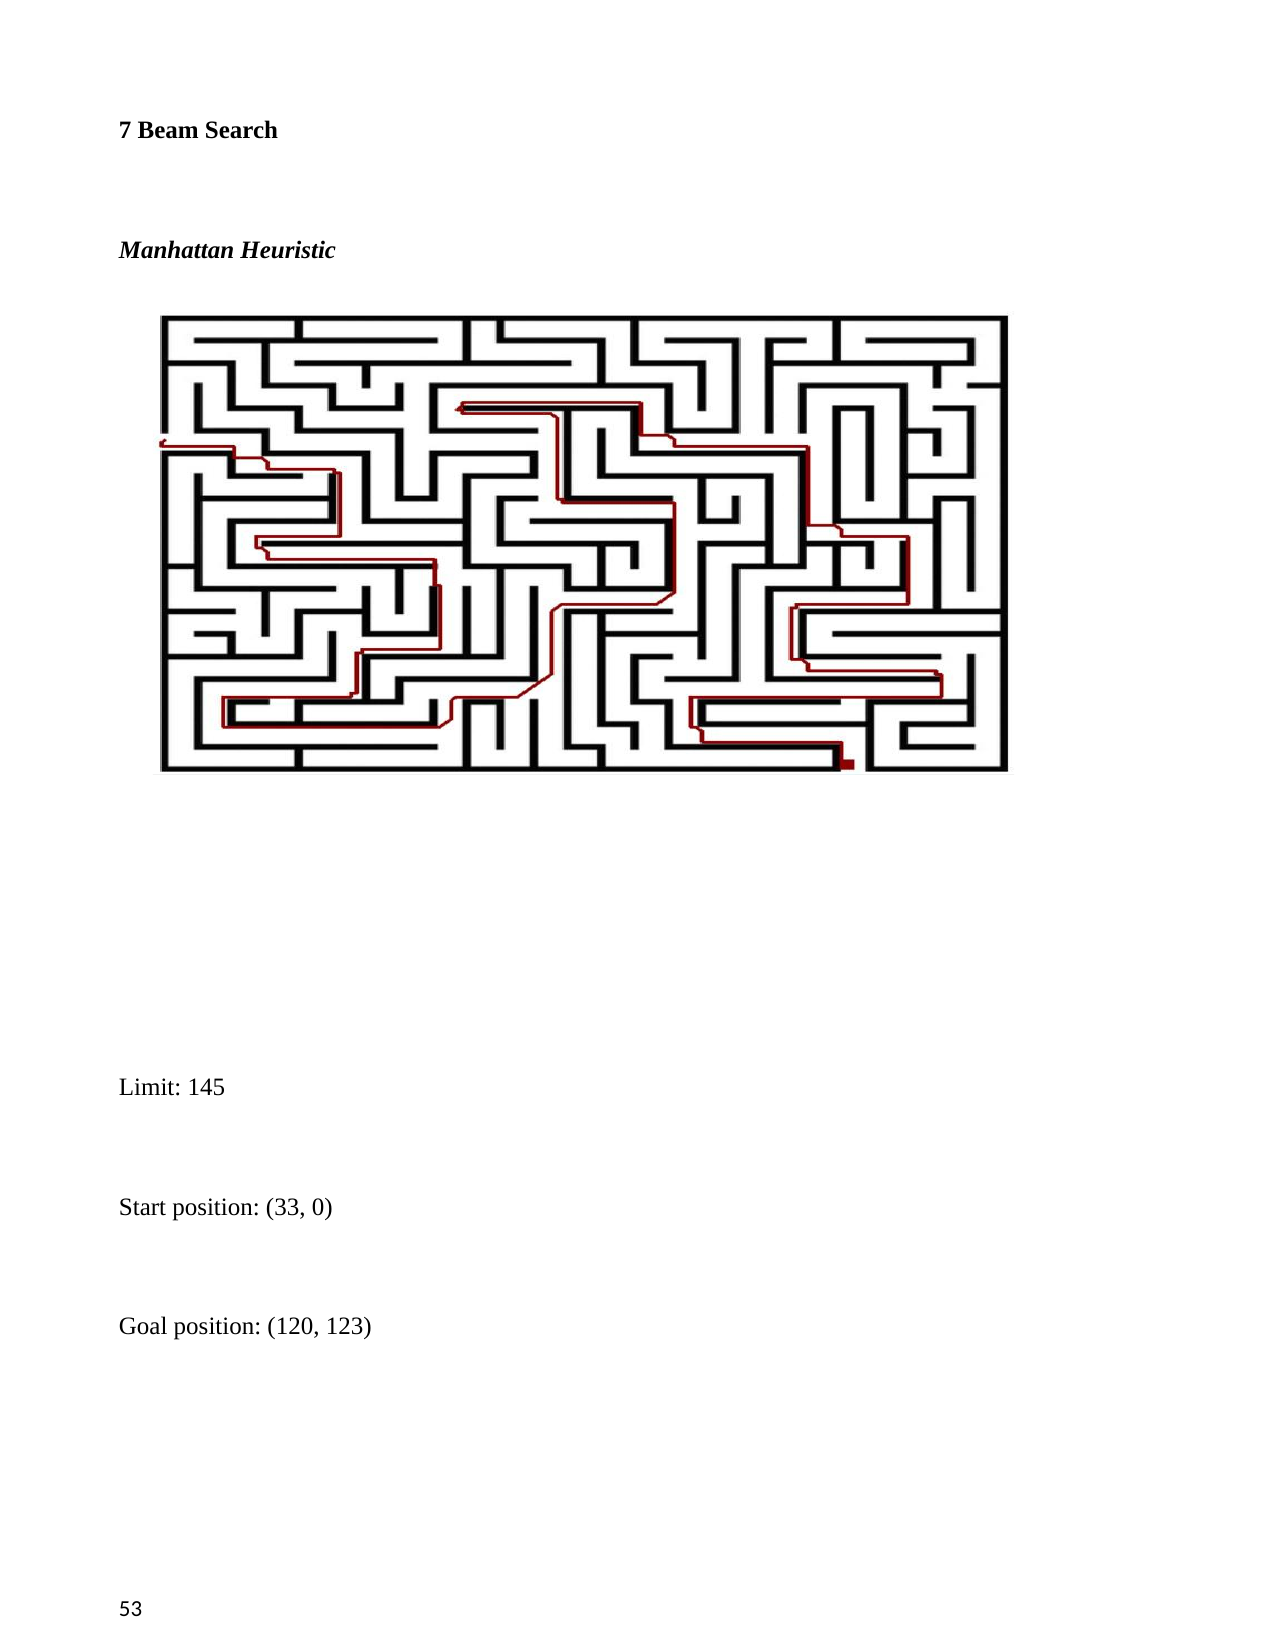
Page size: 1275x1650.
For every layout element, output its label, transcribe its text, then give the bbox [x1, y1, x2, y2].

text Limit: 145 [119, 1072, 1125, 1101]
picture [152, 311, 1015, 775]
text Start position: (33, 0) [119, 1192, 1125, 1220]
text 7 Beam Search [119, 115, 1125, 144]
text Goal position: (120, 123) [119, 1311, 1125, 1340]
text Manhattan Heuristic [119, 235, 1125, 264]
